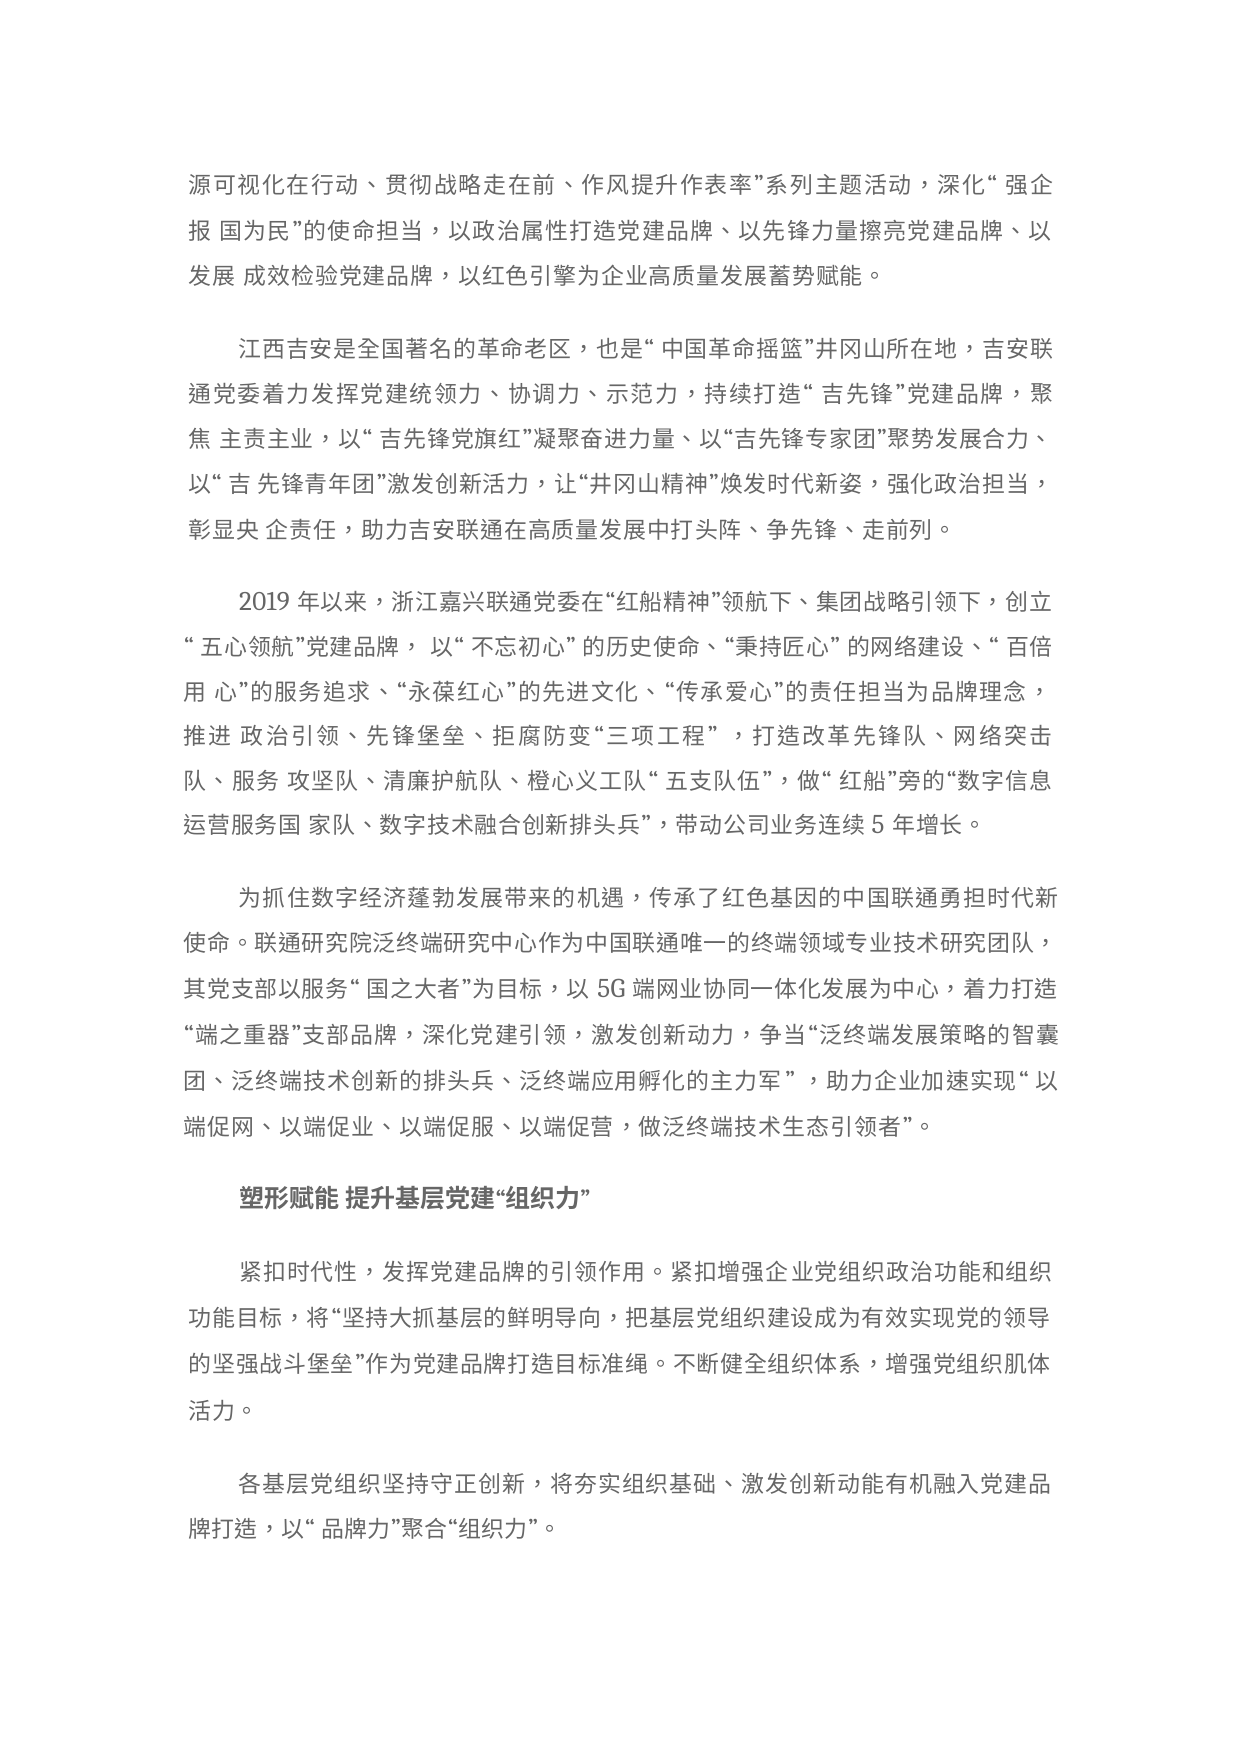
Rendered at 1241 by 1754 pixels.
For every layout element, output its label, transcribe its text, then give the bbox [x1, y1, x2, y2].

text 2019 年以来，浙江嘉兴联通党委在“红船精神”领航下、集团战略引领下，创立 “ 五心领航”党建品牌， 以“ 不忘初心” 的历史使命、“秉持匠心” 的网络建设、“ 百倍用 心”的服务追求、“永葆红心”的先进文化、“传承爱心”的责任担当为品牌理念，推进 政治引领、先锋堡垒、拒腐防变“三项工程” ，打造改革先锋队、网络突击队、服务 攻坚队、清廉护航队、橙心义工队“ 五支队伍”，做“ 红船”旁的“数字信息运营服务国 家队、数字技术融合创新排头兵”，带动公司业务连续 5 年增长。 [183, 586, 1053, 841]
text 为抓住数字经济蓬勃发展带来的机遇，传承了红色基因的中国联通勇担时代新 使命。联通研究院泛终端研究中心作为中国联通唯一的终端领域专业技术研究团队， 其党支部以服务“ 国之大者”为目标，以 5G 端网业协同一体化发展为中心，着力打造 “端之重器”支部品牌，深化党建引领，激发创新动力，争当“泛终端发展策略的智囊 团、泛终端技术创新的排头兵、泛终端应用孵化的主力军” ，助力企业加速实现“ 以 端促网、以端促业、以端促服、以端促营，做泛终端技术生态引领者”。 [183, 881, 1059, 1142]
text 各基层党组织坚持守正创新，将夯实组织基础、激发创新动能有机融入党建品 牌打造，以“ 品牌力”聚合“组织力”。 [188, 1468, 1053, 1545]
text 源可视化在行动、贯彻战略走在前、作风提升作表率”系列主题活动，深化“ 强企报 国为民”的使命担当，以政治属性打造党建品牌、以先锋力量擦亮党建品牌、以发展 成效检验党建品牌，以红色引擎为企业高质量发展蓄势赋能。 [188, 169, 1053, 291]
text 塑形赋能 提升基层党建“组织力” [239, 1183, 1059, 1214]
text 紧扣时代性，发挥党建品牌的引领作用。紧扣增强企业党组织政治功能和组织 功能目标，将“坚持大抓基层的鲜明导向，把基层党组织建设成为有效实现党的领导 的坚强战斗堡垒”作为党建品牌打造目标准绳。不断健全组织体系，增强党组织肌体 活力。 [189, 1256, 1053, 1426]
text 江西吉安是全国著名的革命老区，也是“ 中国革命摇篮”井冈山所在地，吉安联 通党委着力发挥党建统领力、协调力、示范力，持续打造“ 吉先锋”党建品牌，聚焦 主责主业，以“ 吉先锋党旗红”凝聚奋进力量、以“吉先锋专家团”聚势发展合力、以“ 吉 先锋青年团”激发创新活力，让“井冈山精神”焕发时代新姿，强化政治担当，彰显央 企责任，助力吉安联通在高质量发展中打头阵、争先锋、走前列。 [188, 332, 1053, 545]
